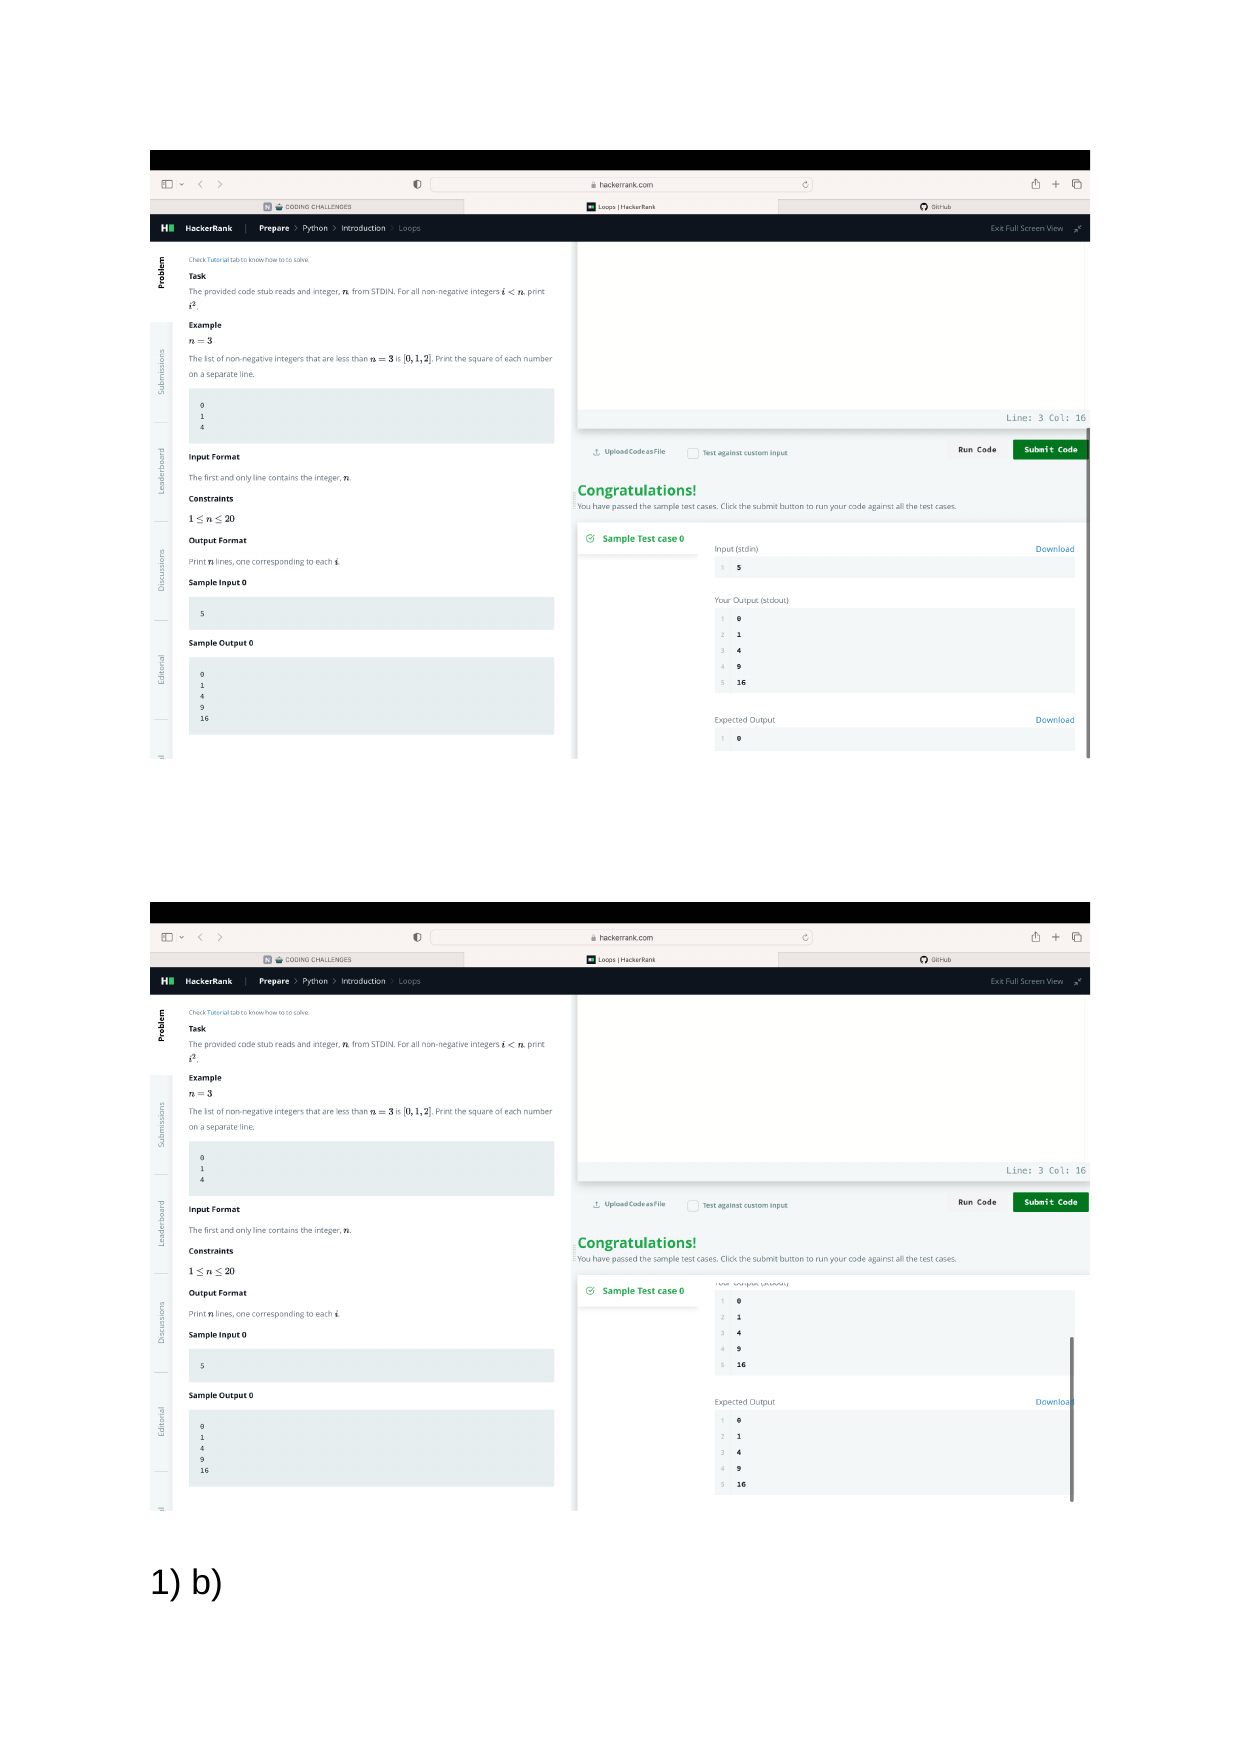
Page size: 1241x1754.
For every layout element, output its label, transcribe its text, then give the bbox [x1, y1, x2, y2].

text 1) b) [150, 1561, 1090, 1602]
picture [150, 150, 1091, 759]
picture [150, 902, 1091, 1511]
